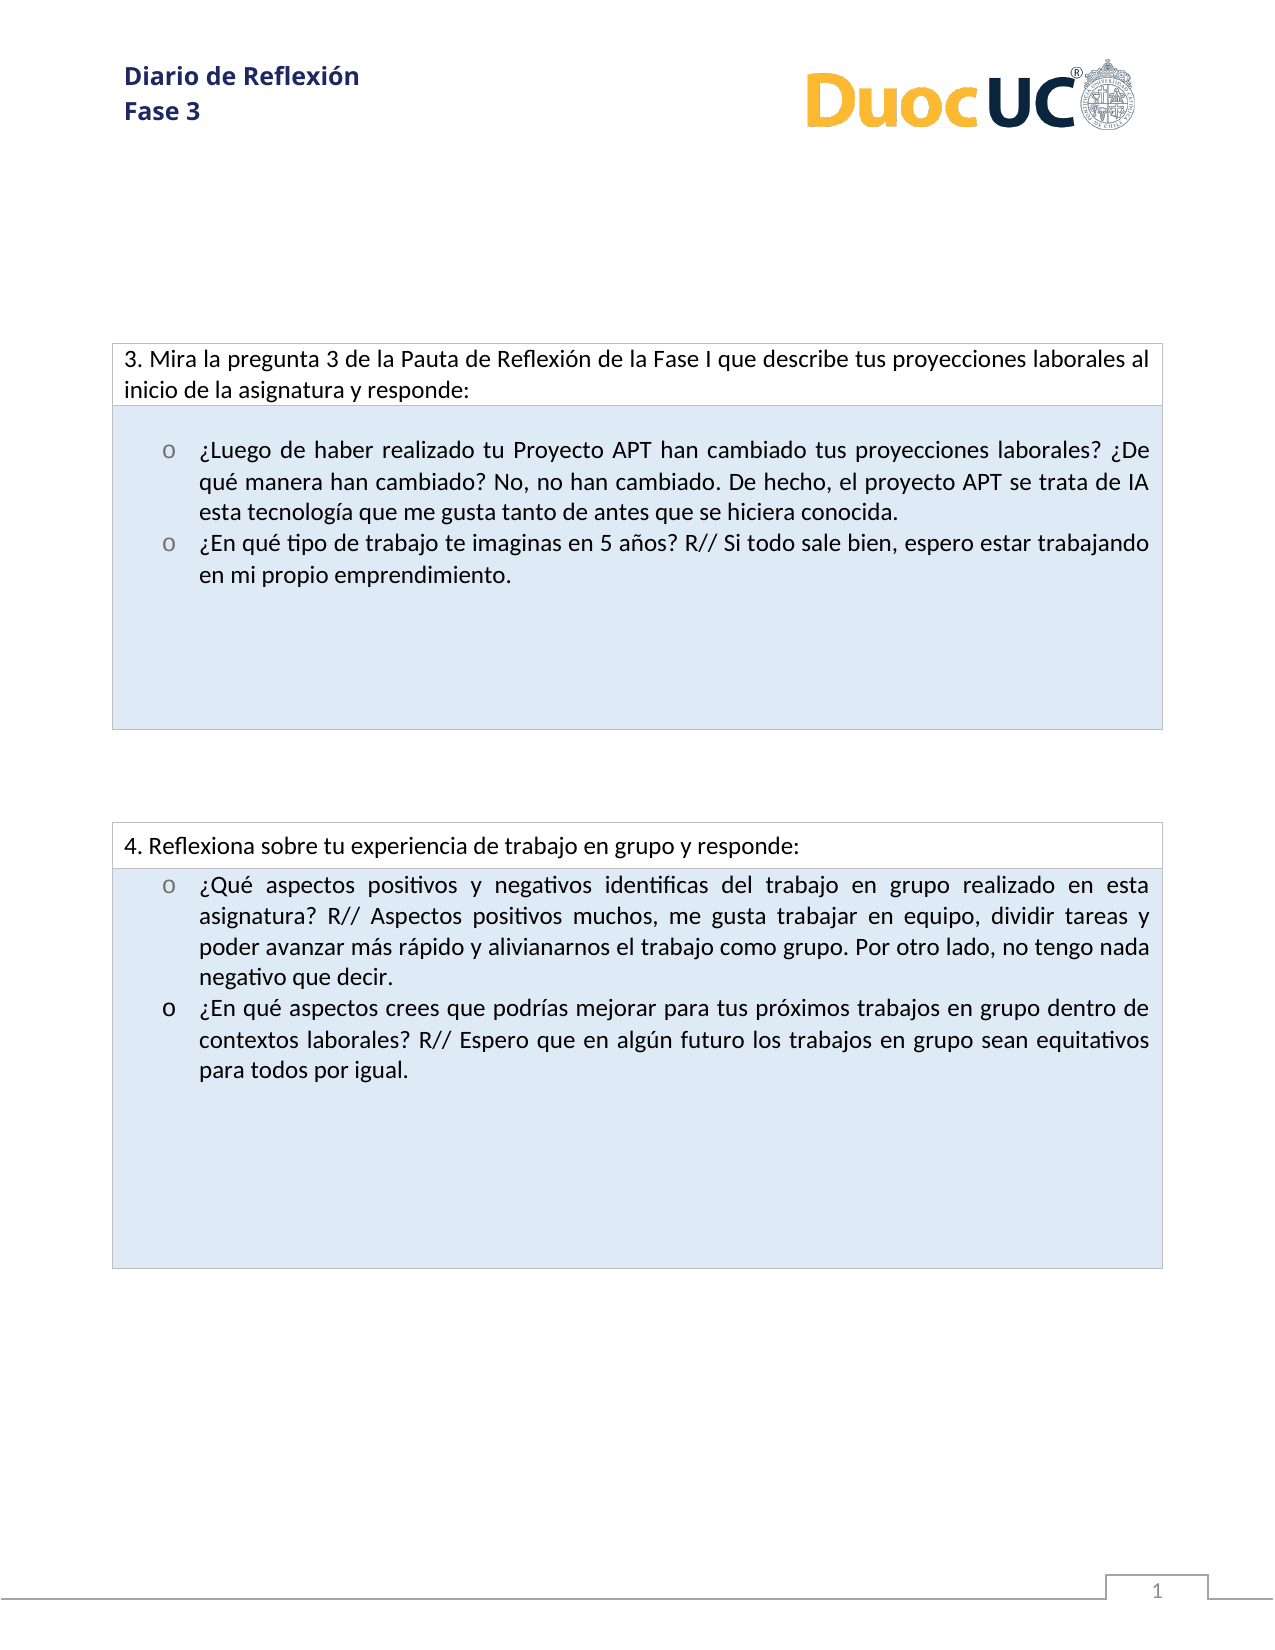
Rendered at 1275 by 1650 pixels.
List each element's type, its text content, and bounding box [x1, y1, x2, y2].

table_cell ¿Luego de haber realizado tu Proyecto APT han cambiado tus proyecciones laborales? ¿De qué manera han cambiado? No, no han cambiado. De hecho, el proyecto APT se trata de IA esta tecnología que me gusta tanto de antes que se hiciera conocida. ¿En qué tipo de trabajo te imaginas en 5 años? R// Si todo sale bien, espero estar trabajando en mi propio emprendimiento. [113, 406, 1162, 729]
table_cell ¿Qué aspectos positivos y negativos identificas del trabajo en grupo realizado en esta asignatura? R// Aspectos positivos muchos, me gusta trabajar en equipo, dividir tareas y poder avanzar más rápido y alivianarnos el trabajo como grupo. Por otro lado, no tengo nada negativo que decir. ¿En qué aspectos crees que podrías mejorar para tus próximos trabajos en grupo dentro de contextos laborales? R// Espero que en algún futuro los trabajos en grupo sean equitativos para todos por igual. [113, 869, 1162, 1268]
table_header 4. Reflexiona sobre tu experiencia de trabajo en grupo y responde: [113, 823, 1162, 868]
picture [807, 59, 1135, 130]
table_header 3. Mira la pregunta 3 de la Pauta de Reflexión de la Fase I que describe tus proyecciones laborales al inicio de la asignatura y responde: [113, 344, 1162, 405]
